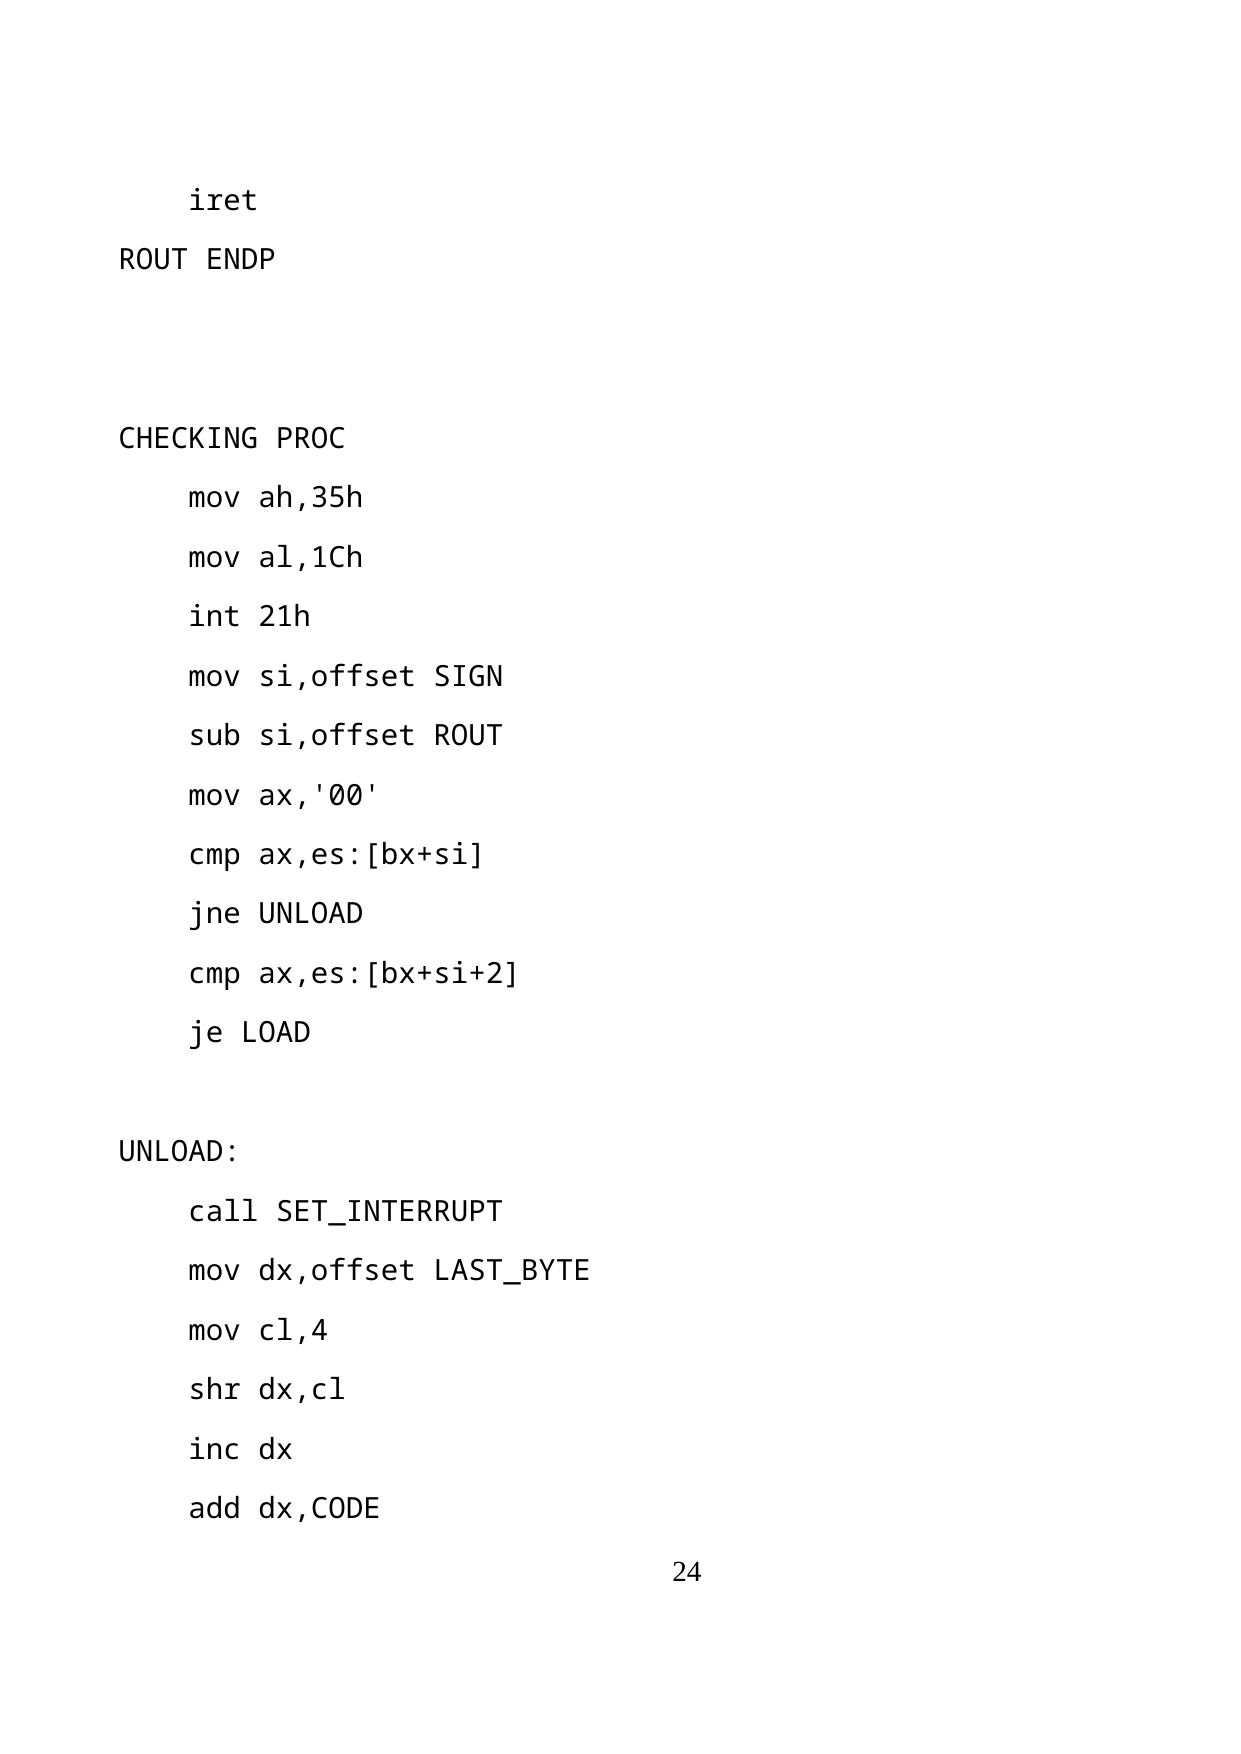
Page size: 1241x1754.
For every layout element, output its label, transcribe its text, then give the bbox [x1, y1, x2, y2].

text UNLOAD: [118, 1131, 1181, 1170]
text call SET_INTERRUPT [118, 1190, 1181, 1230]
text int 21h [118, 595, 1181, 635]
text jne UNLOAD [118, 893, 1181, 932]
text mov cl,4 [118, 1309, 1181, 1349]
text inc dx [118, 1428, 1181, 1468]
text shr dx,cl [118, 1368, 1181, 1408]
text je LOAD [118, 1012, 1181, 1051]
text iret [118, 179, 1181, 219]
text mov al,1Ch [118, 536, 1181, 576]
text mov si,offset SIGN [118, 655, 1181, 694]
text ROUT ENDP [118, 238, 1181, 278]
text CHECKING PROC [118, 417, 1181, 457]
text sub si,offset ROUT [118, 714, 1181, 754]
text add dx,CODE [118, 1487, 1181, 1527]
text mov dx,offset LAST_BYTE [118, 1249, 1181, 1289]
text mov ax,'00' [118, 774, 1181, 813]
text cmp ax,es:[bx+si] [118, 833, 1181, 873]
text cmp ax,es:[bx+si+2] [118, 952, 1181, 992]
text mov ah,35h [118, 476, 1181, 516]
